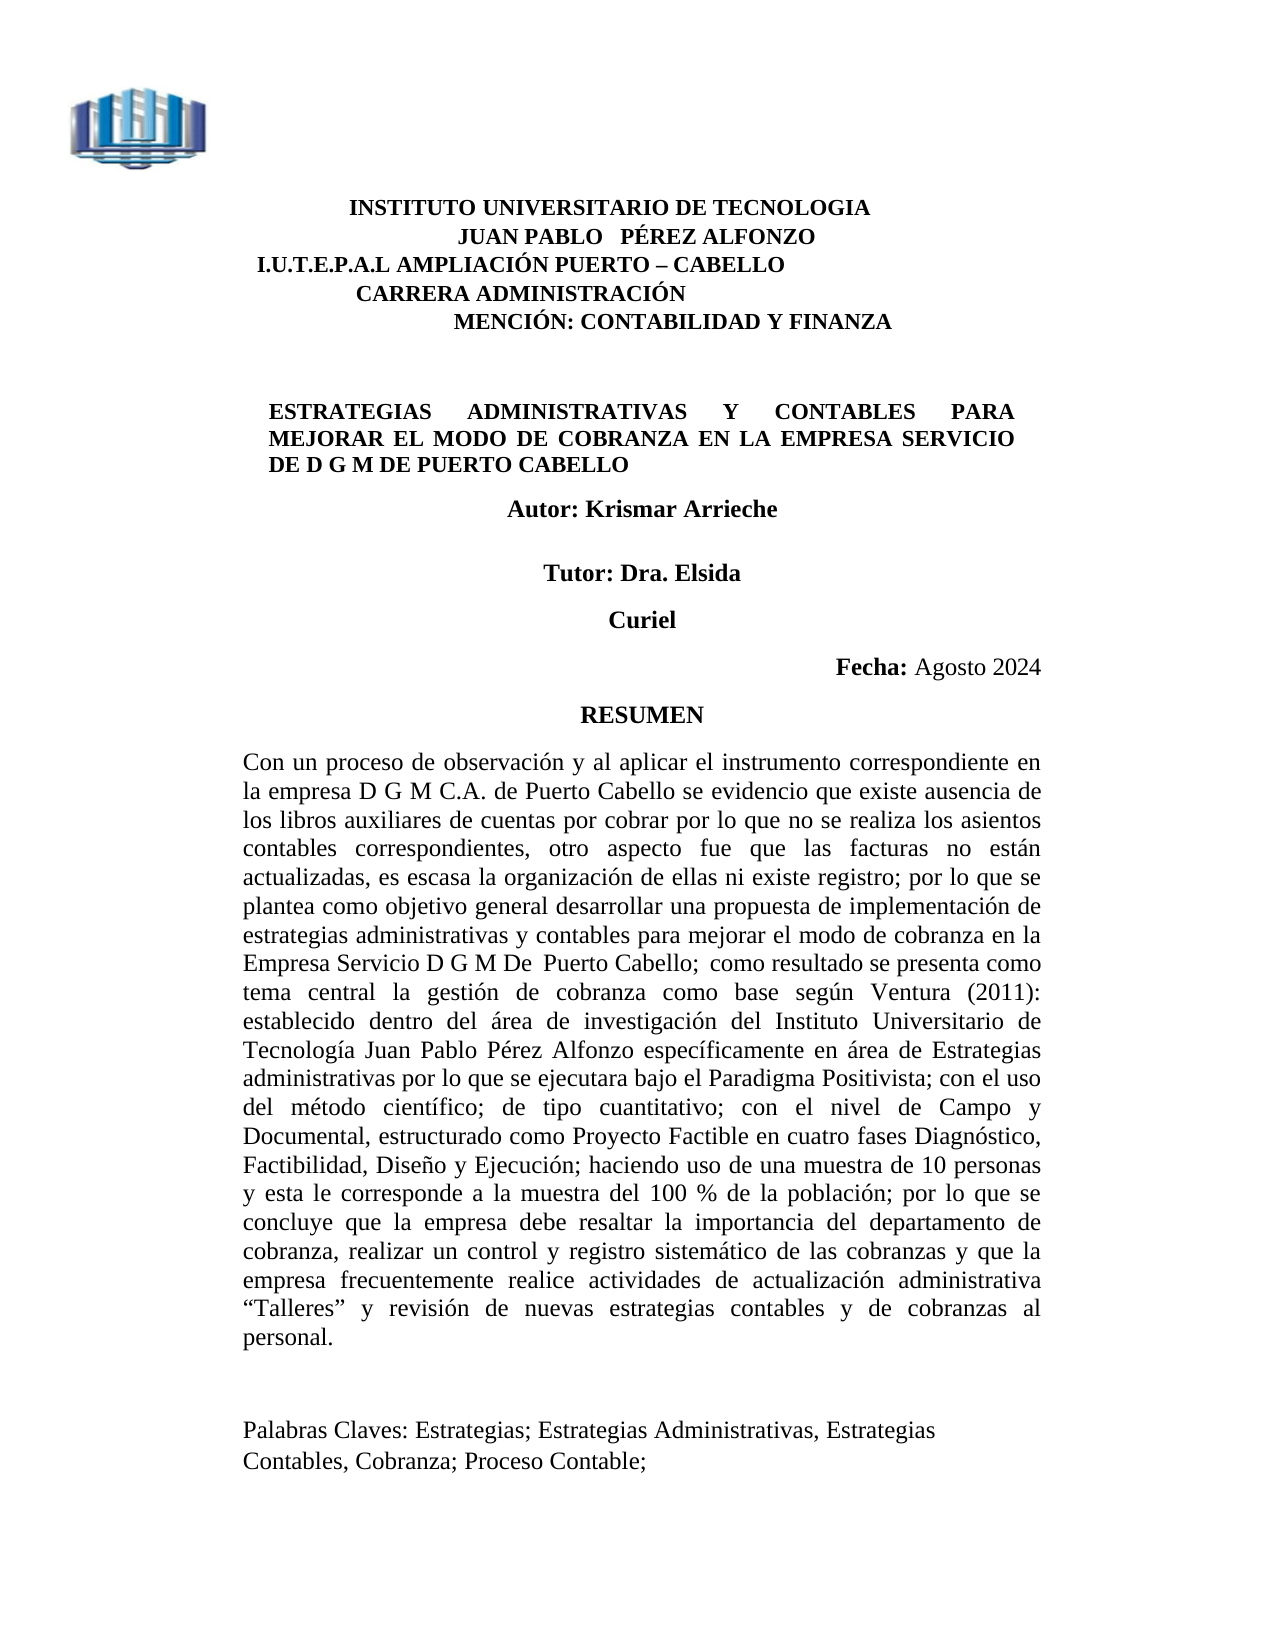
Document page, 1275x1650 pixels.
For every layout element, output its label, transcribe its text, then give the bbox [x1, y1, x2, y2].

text Fecha: Agosto 2024 [177, 652, 1042, 681]
text Palabras Claves: Estrategias; Estrategias Administrativas, Estrategias Contables, Cobranza; Proceso Contable; [243, 1416, 1030, 1475]
picture [67, 86, 211, 171]
text ESTRATEGIAS ADMINISTRATIVAS Y CONTABLES PARA MEJORAR EL MODO DE COBRANZA EN LA EMPRESA SERVICIO DE D G M DE PUERTO CABELLO [268, 398, 1015, 477]
text Tutor: Dra. Elsida Curiel [506, 558, 778, 634]
text Autor: Krismar Arrieche [506, 494, 778, 522]
text JUAN PABLO PÉREZ ALFONZO [177, 223, 976, 249]
text INSTITUTO UNIVERSITARIO DE TECNOLOGIA [177, 194, 976, 221]
text I.U.T.E.P.A.L AMPLIACIÓN PUERTO – CABELLO CARRERA ADMINISTRACIÓN [177, 251, 864, 306]
text RESUMEN [360, 700, 924, 729]
text MENCIÓN: CONTABILIDAD Y FINANZA [453, 308, 1098, 334]
text Con un proceso de observación y al aplicar el instrumento correspondiente en la empresa D G M C.A. de Puerto Cabello se evidencio que existe ausencia de los libros auxiliares de cuentas por cobrar por lo que no se realiza los asientos contables correspondientes, otro aspecto fue que las facturas no están actualizadas, es escasa la organización de ellas ni existe registro; por lo que se plantea como objetivo general desarrollar una propuesta de implementación de estrategias administrativas y contables para mejorar el modo de cobranza en la Empresa Servicio D G M De Puerto Cabello; como resultado se presenta como tema central la gestión de cobranza como base según Ventura (2011): establecido dentro del área de investigación del Instituto Universitario de Tecnología Juan Pablo Pérez Alfonzo específicamente en área de Estrategias administrativas por lo que se ejecutara bajo el Paradigma Positivista; con el uso del método científico; de tipo cuantitativo; con el nivel de Campo y Documental, estructurado como Proyecto Factible en cuatro fases Diagnóstico, Factibilidad, Diseño y Ejecución; haciendo uso de una muestra de 10 personas y esta le corresponde a la muestra del 100 % de la población; por lo que se concluye que la empresa debe resaltar la importancia del departamento de cobranza, realizar un control y registro sistemático de las cobranzas y que la empresa frecuentemente realice actividades de actualización administrativa “Talleres” y revisión de nuevas estrategias contables y de cobranzas al personal. [243, 747, 1042, 1351]
